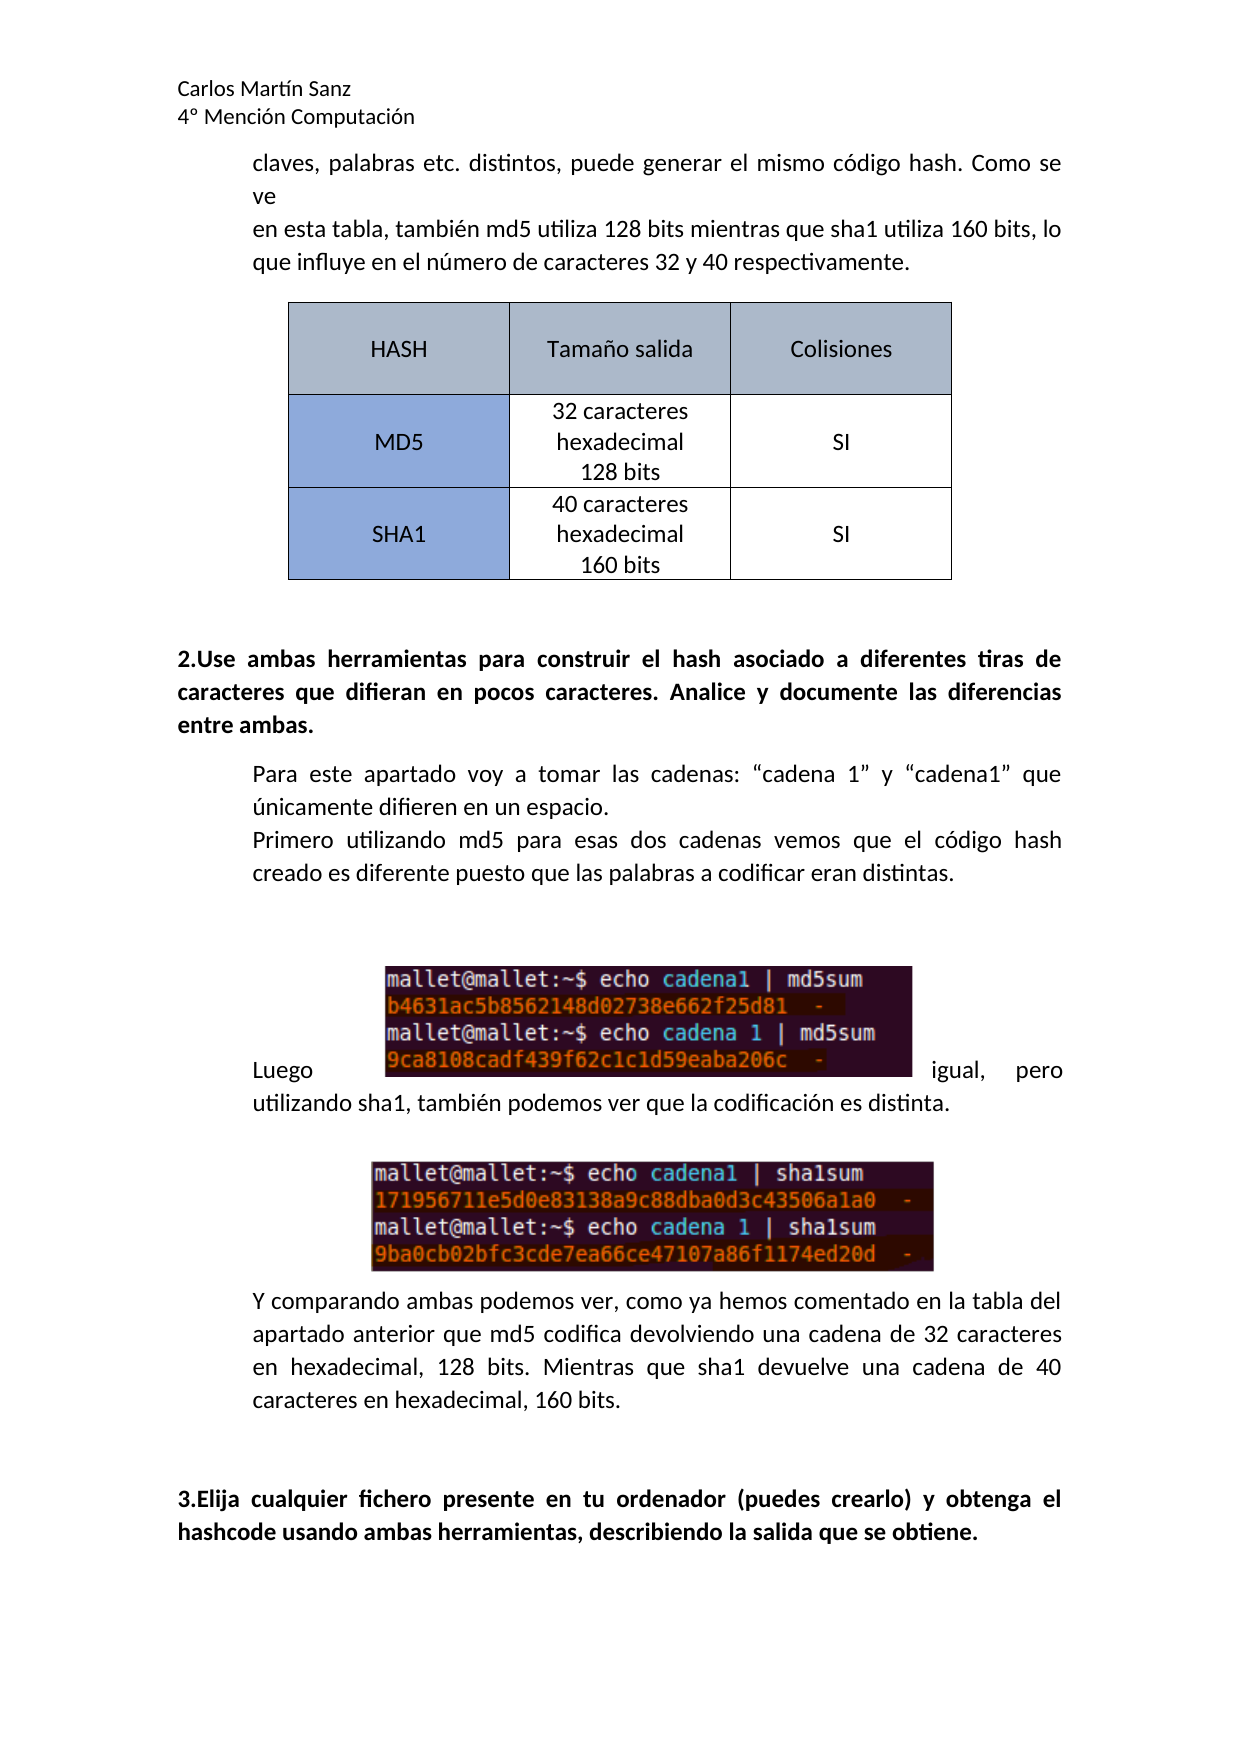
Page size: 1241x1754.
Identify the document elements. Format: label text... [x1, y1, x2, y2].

table_cell SI [731, 395, 951, 487]
picture [370, 1152, 945, 1281]
list en esta tabla, también md5 utiliza 128 bits mientras que sha1 utiliza 160 bits, lo que influye en el número de caracteres 32 y 40 respectivamente. [252, 213, 1063, 277]
text 3.Elija cualquier fichero presente en tu ordenador (puedes crearlo) y obtenga el hashcode usando ambas herramientas, describiendo la salida que se obtiene. [177, 1483, 1063, 1546]
table_cell SHA1 [289, 488, 509, 579]
list Para este apartado voy a tomar las cadenas: “cadena 1” y “cadena1” que únicamente difieren en un espacio. [252, 758, 1063, 822]
table_cell MD5 [289, 395, 509, 487]
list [252, 148, 1063, 211]
picture [351, 966, 913, 1077]
table_cell 32 caracteres hexadecimal 128 bits [510, 395, 730, 487]
text 2.Use ambas herramientas para construir el hash asociado a diferentes tiras de caracteres que difieran en pocos caracteres. Analice y documente las diferencias entre ambas. [177, 643, 1063, 739]
table_cell SI [731, 488, 951, 579]
list Luego igual, pero utilizando sha1, también podemos ver que la codificación es distinta. [252, 1055, 1063, 1118]
list Primero utilizando md5 para esas dos cadenas vemos que el código hash creado es diferente puesto que las palabras a codificar eran distintas. [252, 824, 1063, 888]
table_header HASH [289, 303, 509, 394]
table_header Tamaño salida [510, 303, 730, 394]
table_header Colisiones [731, 303, 951, 394]
table_cell 40 caracteres hexadecimal 160 bits [510, 488, 730, 579]
list Y comparando ambas podemos ver, como ya hemos comentado en la tabla del apartado anterior que md5 codifica devolviendo una cadena de 32 caracteres en hexadecimal, 128 bits. Mientras que sha1 devuelve una cadena de 40 caracteres en hexadecimal, 160 bits. [252, 1285, 1063, 1414]
